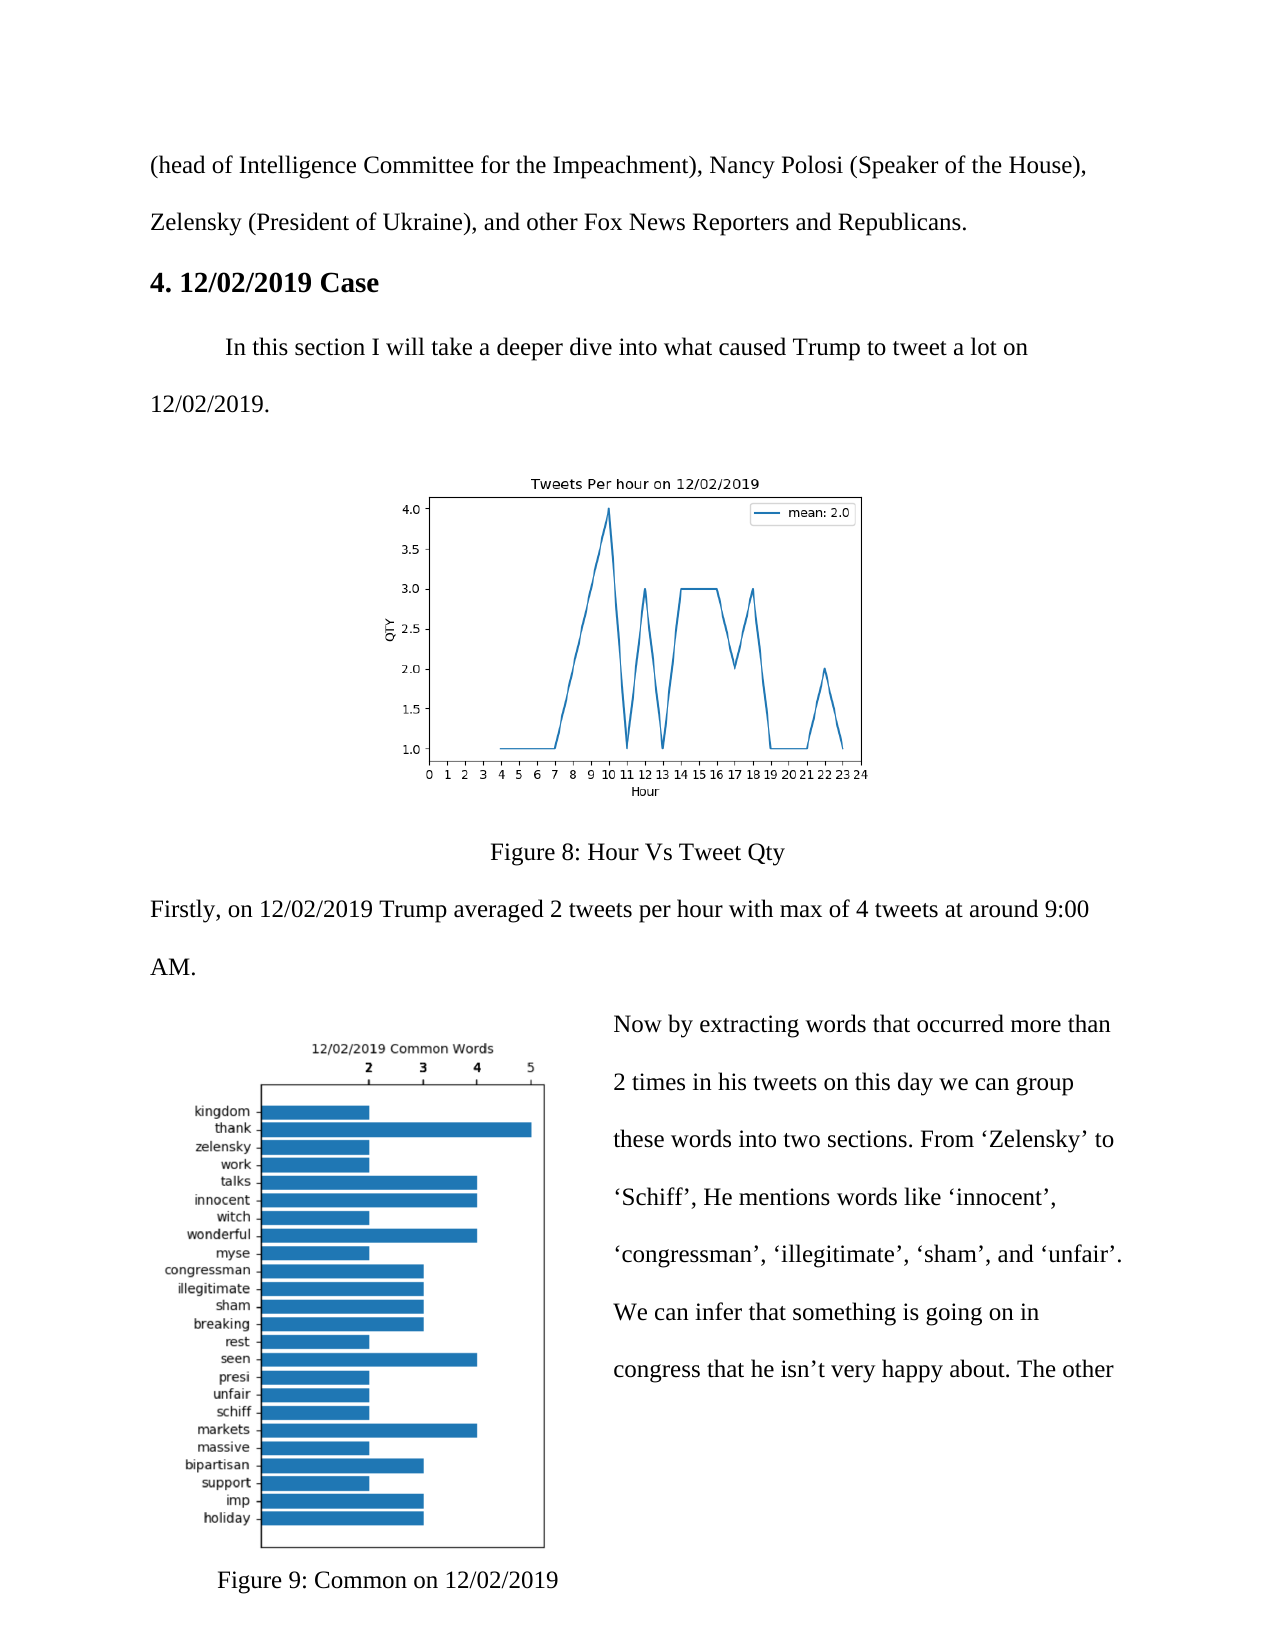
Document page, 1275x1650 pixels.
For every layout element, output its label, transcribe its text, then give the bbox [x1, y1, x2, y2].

picture [359, 447, 916, 808]
picture [150, 1010, 598, 1606]
text Figure 8: Hour Vs Tweet Qty [150, 837, 1125, 866]
text In this section I will take a deeper dive into what caused Trump to tweet a lot on 12/02/2019. [150, 332, 1125, 418]
text 4. 12/02/2019 Case [150, 265, 1125, 298]
text Firstly, on 12/02/2019 Trump averaged 2 tweets per hour with max of 4 tweets at around 9:00 AM. [150, 894, 1125, 981]
